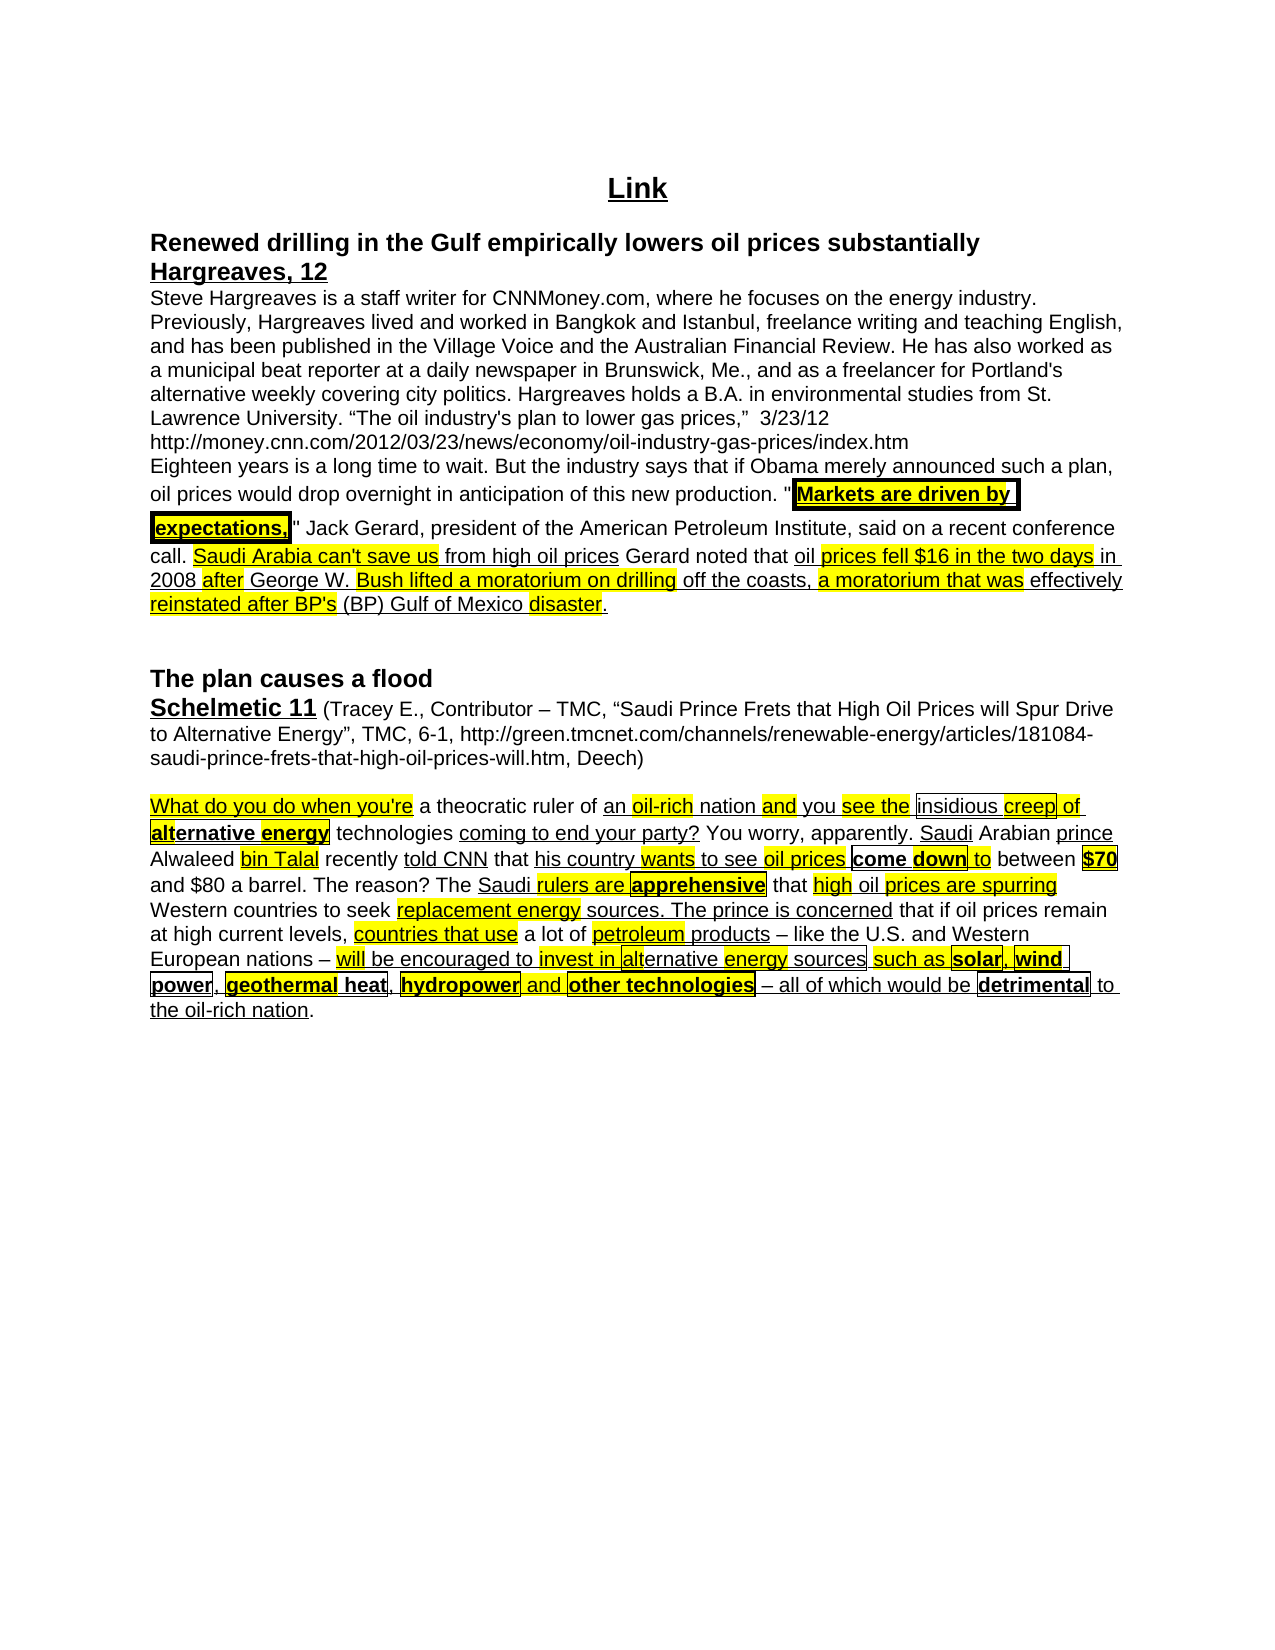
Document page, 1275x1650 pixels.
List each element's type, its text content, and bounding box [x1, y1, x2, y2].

text The plan causes a flood [150, 664, 1125, 693]
text Renewed drilling in the Gulf empirically lowers oil prices substantially [150, 228, 1125, 257]
text Previously, Hargreaves lived and worked in Bangkok and Istanbul, freelance writing and teaching English, and has been published in the Village Voice and the Australian Financial Review. He has also worked as a municipal beat reporter at a daily newspaper in Brunswick, Me., and as a freelancer for Portland's alternative weekly covering city politics. Hargreaves holds a B.A. in environmental studies from St. Lawrence University. “The oil industry's plan to lower gas prices,” 3/23/12 http://money.cnn.com/2012/03/23/news/economy/oil-industry-gas-prices/index.htm [150, 310, 1125, 453]
text Hargreaves, 12 [150, 257, 1125, 286]
text Schelmetic 11 (Tracey E., Contributor – TMC, “Saudi Prince Frets that High Oil Prices will Spur Drive to Alternative Energy”, TMC, 6-1, http://green.tmcnet.com/channels/renewable-energy/articles/181084-saudi-prince-frets-that-high-oil-prices-will.htm, Deech) [150, 693, 1125, 769]
text Eighteen years is a long time to wait. But the industry says that if Obama merely announced such a plan, oil prices would drop overnight in anticipation of this new production. "Markets are driven by expectations," Jack Gerard, president of the American Petroleum Institute, said on a recent conference call. Saudi Arabia can't save us from high oil prices Gerard noted that oil prices fell $16 in the two days in 2008 after George W. Bush lifted a moratorium on drilling off the coasts, a moratorium that was effectively reinstated after BP's (BP) Gulf of Mexico disaster. [150, 453, 1125, 616]
text What do you do when you're a theocratic ruler of an oil-rich nation and you see the insidious creep of alternative energy technologies coming to end your party? You worry, apparently. Saudi Arabian prince Alwaleed bin Talal recently told CNN that his country wants to see oil prices come down to between $70 and $80 a barrel. The reason? The Saudi rulers are apprehensive that high oil prices are spurring Western countries to seek replacement energy sources. The prince is concerned that if oil prices remain at high current levels, countries that use a lot of petroleum products – like the U.S. and Western European nations – will be encouraged to invest in alternative energy sources such as solar, wind power, geothermal heat, hydropower and other technologies – all of which would be detrimental to the oil-rich nation. [150, 793, 1125, 1021]
subtitle Link [150, 171, 1125, 204]
text Steve Hargreaves is a staff writer for CNNMoney.com, where he focuses on the energy industry. [150, 286, 1125, 310]
